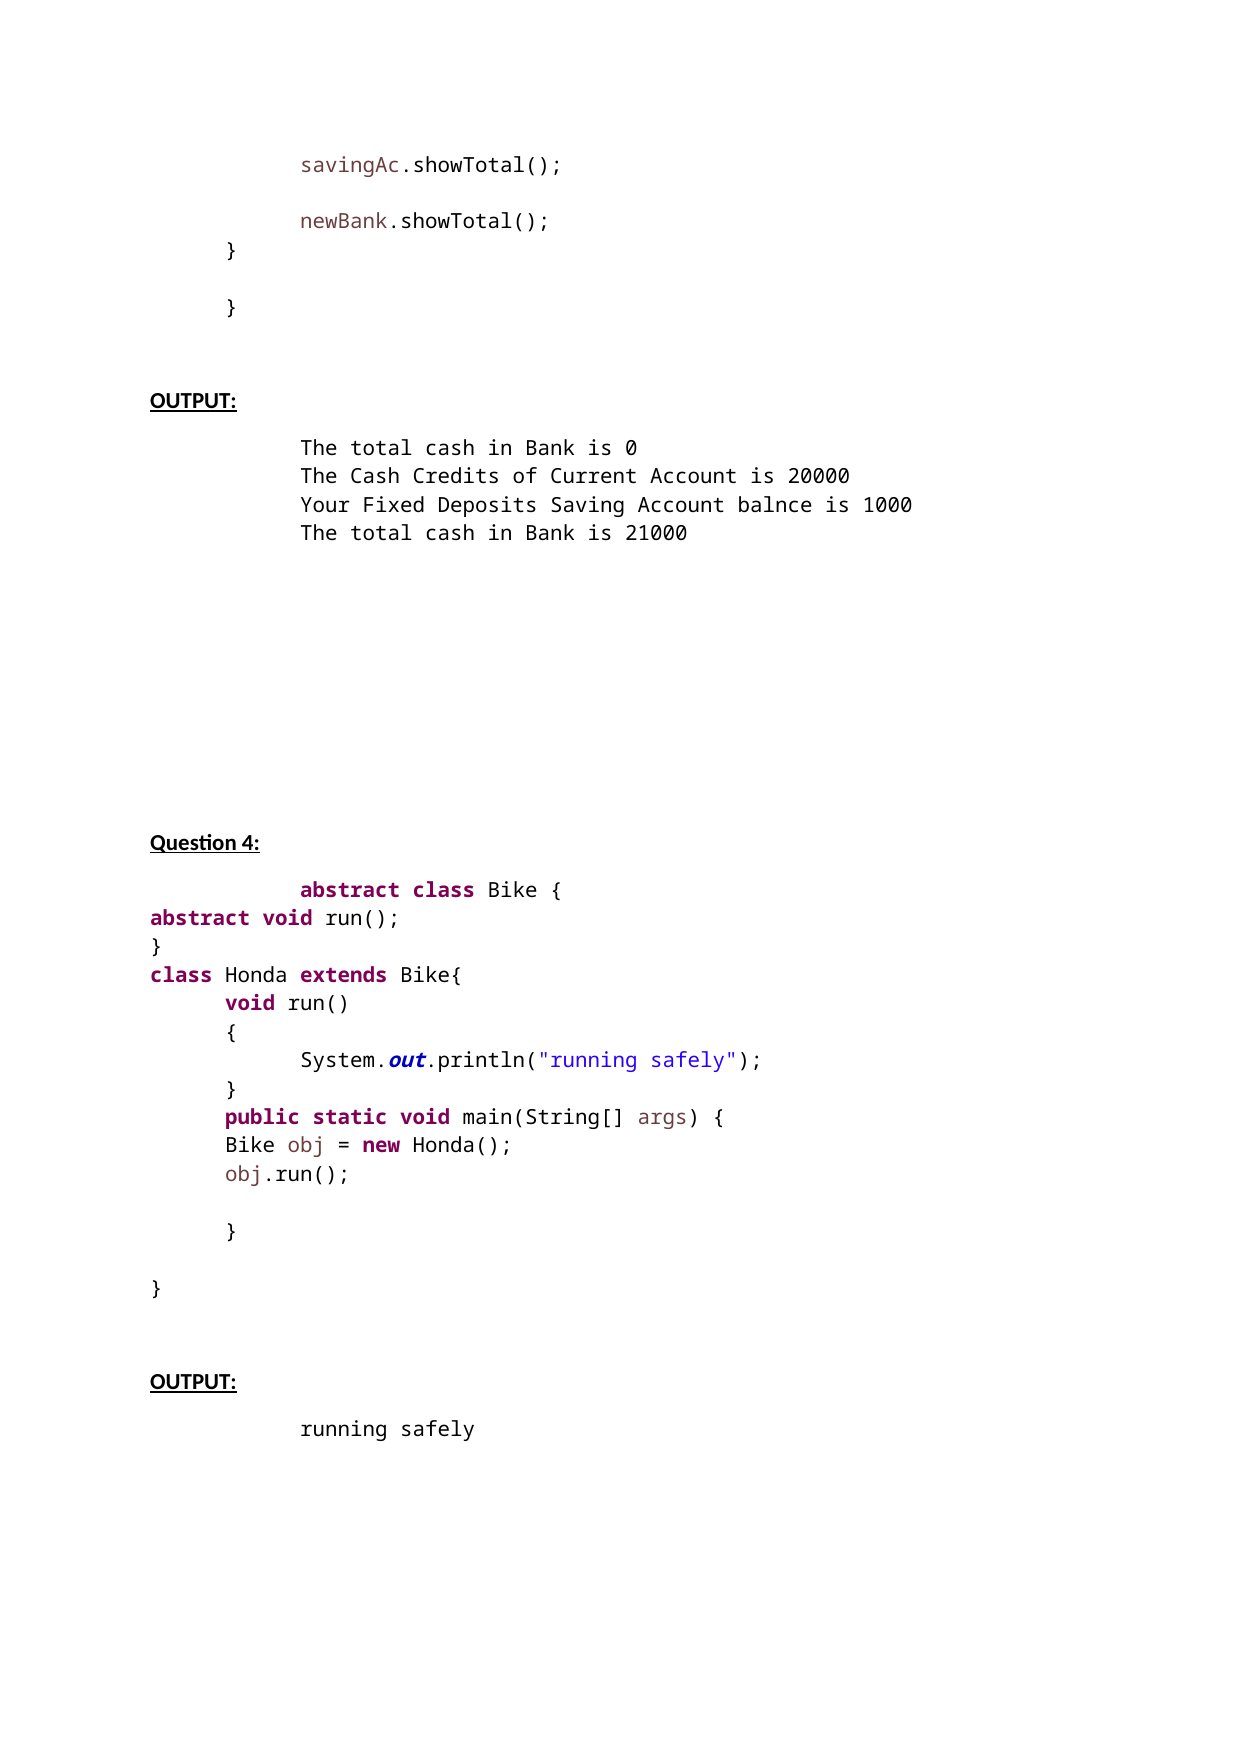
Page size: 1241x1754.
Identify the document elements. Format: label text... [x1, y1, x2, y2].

text OUTPUT: [150, 386, 1090, 414]
text OUTPUT: [150, 1367, 1090, 1395]
text The total cash in Bank is 0 [150, 433, 1090, 461]
text } [150, 1074, 1090, 1102]
text The Cash Credits of Current Account is 20000 [225, 461, 1090, 490]
text System.out.println("running safely"); [150, 1045, 1090, 1074]
text void run() [150, 988, 1090, 1017]
text running safely [150, 1414, 1090, 1442]
text } [150, 292, 1090, 320]
text } [150, 1216, 1090, 1244]
text obj.run(); [150, 1159, 1090, 1187]
text Your Fixed Deposits Saving Account balnce is 1000 [225, 490, 1090, 518]
text Question 4: [150, 828, 1090, 856]
text } [150, 932, 1090, 960]
text { [150, 1017, 1090, 1045]
text } [150, 1273, 1090, 1301]
text The total cash in Bank is 21000 [225, 518, 1090, 547]
text public static void main(String[] args) { [150, 1102, 1090, 1131]
text abstract class Bike { [150, 875, 1090, 903]
text } [150, 235, 1090, 263]
text newBank.showTotal(); [150, 206, 1090, 235]
text savingAc.showTotal(); [150, 150, 1090, 178]
text class Honda extends Bike{ [150, 960, 1090, 988]
text abstract void run(); [150, 903, 1090, 932]
text Bike obj = new Honda(); [150, 1131, 1090, 1159]
